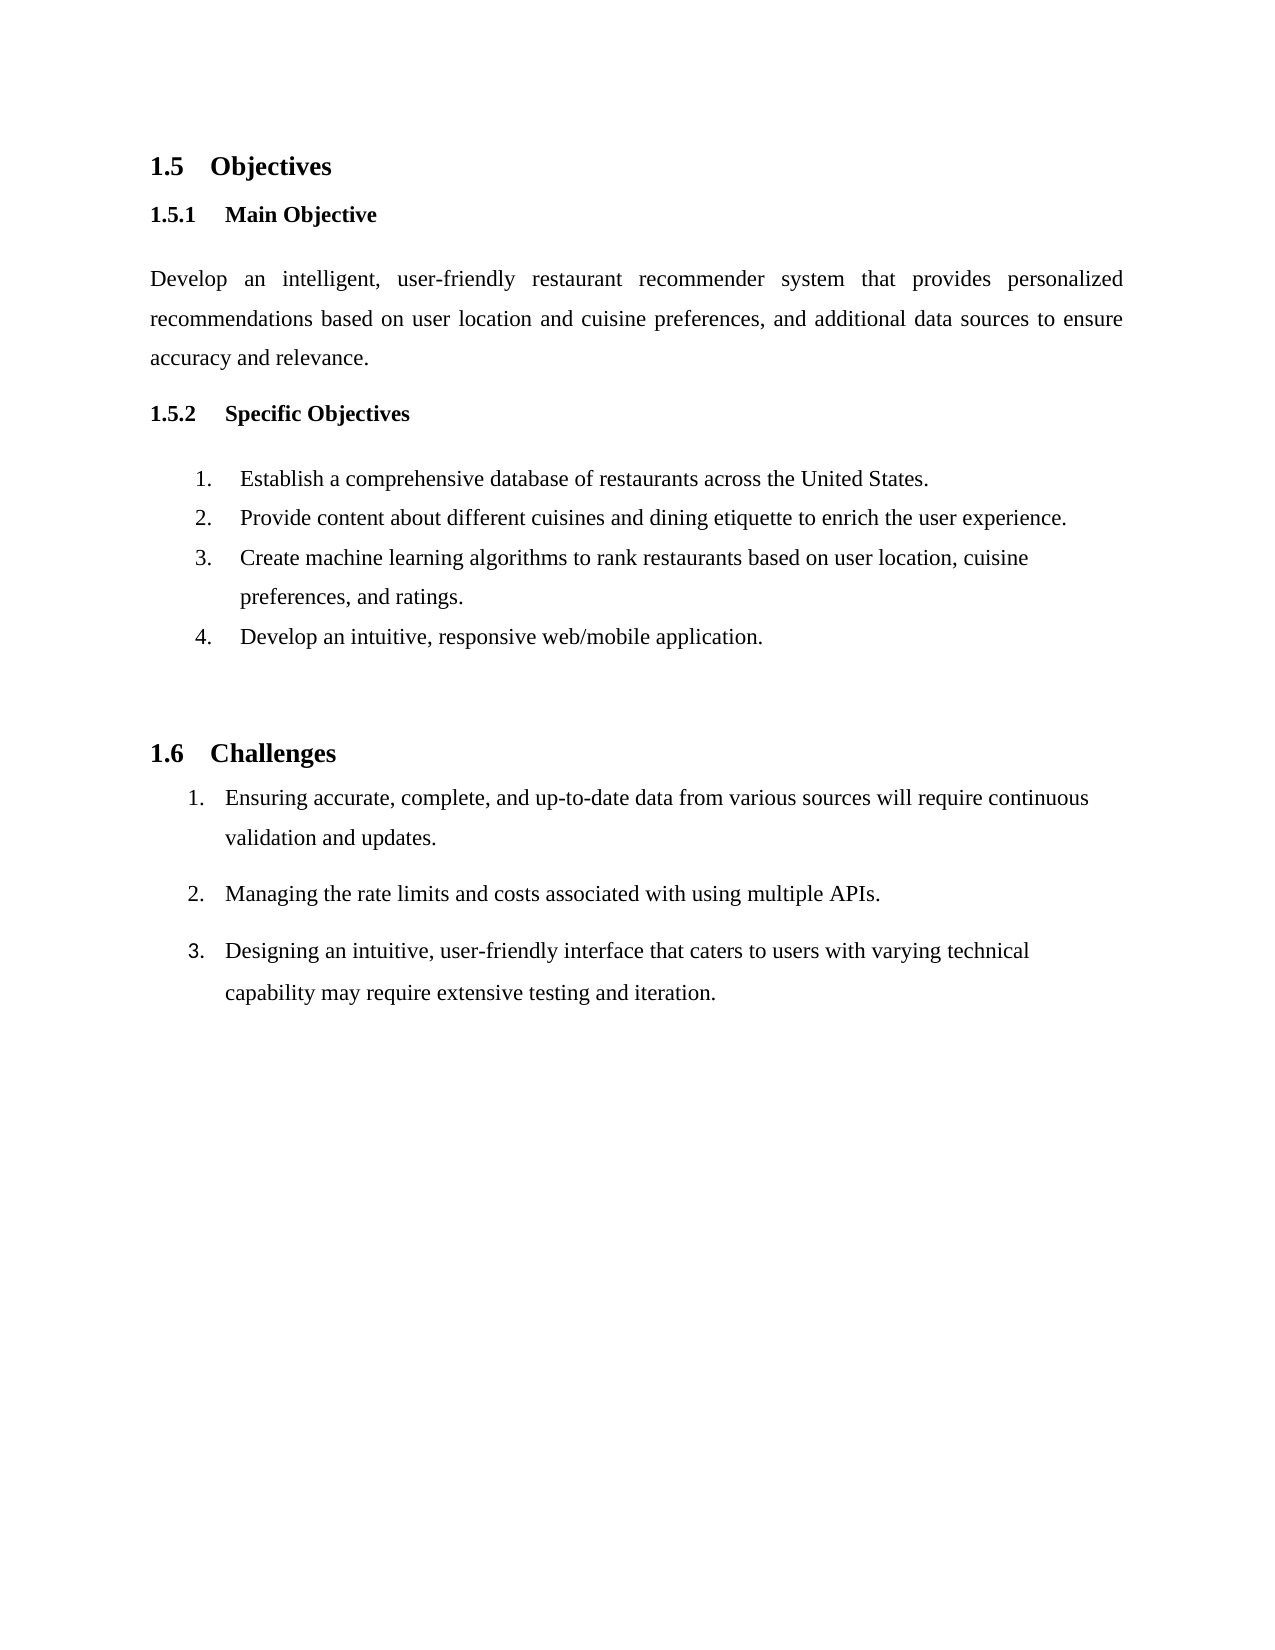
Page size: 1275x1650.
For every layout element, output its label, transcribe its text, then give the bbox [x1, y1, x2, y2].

subtitle Main Objective [150, 201, 1125, 227]
list Create machine learning algorithms to rank restaurants based on user location, cuisine preferences, and ratings. [195, 544, 1125, 610]
list Ensuring accurate, complete, and up-to-date data from various sources will require continuous validation and updates. [187, 784, 1125, 850]
list Establish a comprehensive database of restaurants across the United States. [195, 465, 1125, 491]
text Develop an intelligent, user-friendly restaurant recommender system that provides personalized recommendations based on user location and cuisine preferences, and additional data sources to ensure accuracy and relevance. [150, 265, 1125, 371]
subtitle Specific Objectives [150, 400, 1125, 427]
list Provide content about different cuisines and dining etiquette to enrich the user experience. [195, 504, 1125, 531]
subtitle Objectives [150, 150, 1125, 181]
subtitle Challenges [150, 738, 1125, 769]
list Designing an intuitive, user-friendly interface that caters to users with varying technical capability may require extensive testing and iteration. [187, 936, 1125, 1006]
list Develop an intuitive, responsive web/mobile application. [195, 623, 1125, 649]
list Managing the rate limits and costs associated with using multiple APIs. [187, 880, 1125, 906]
